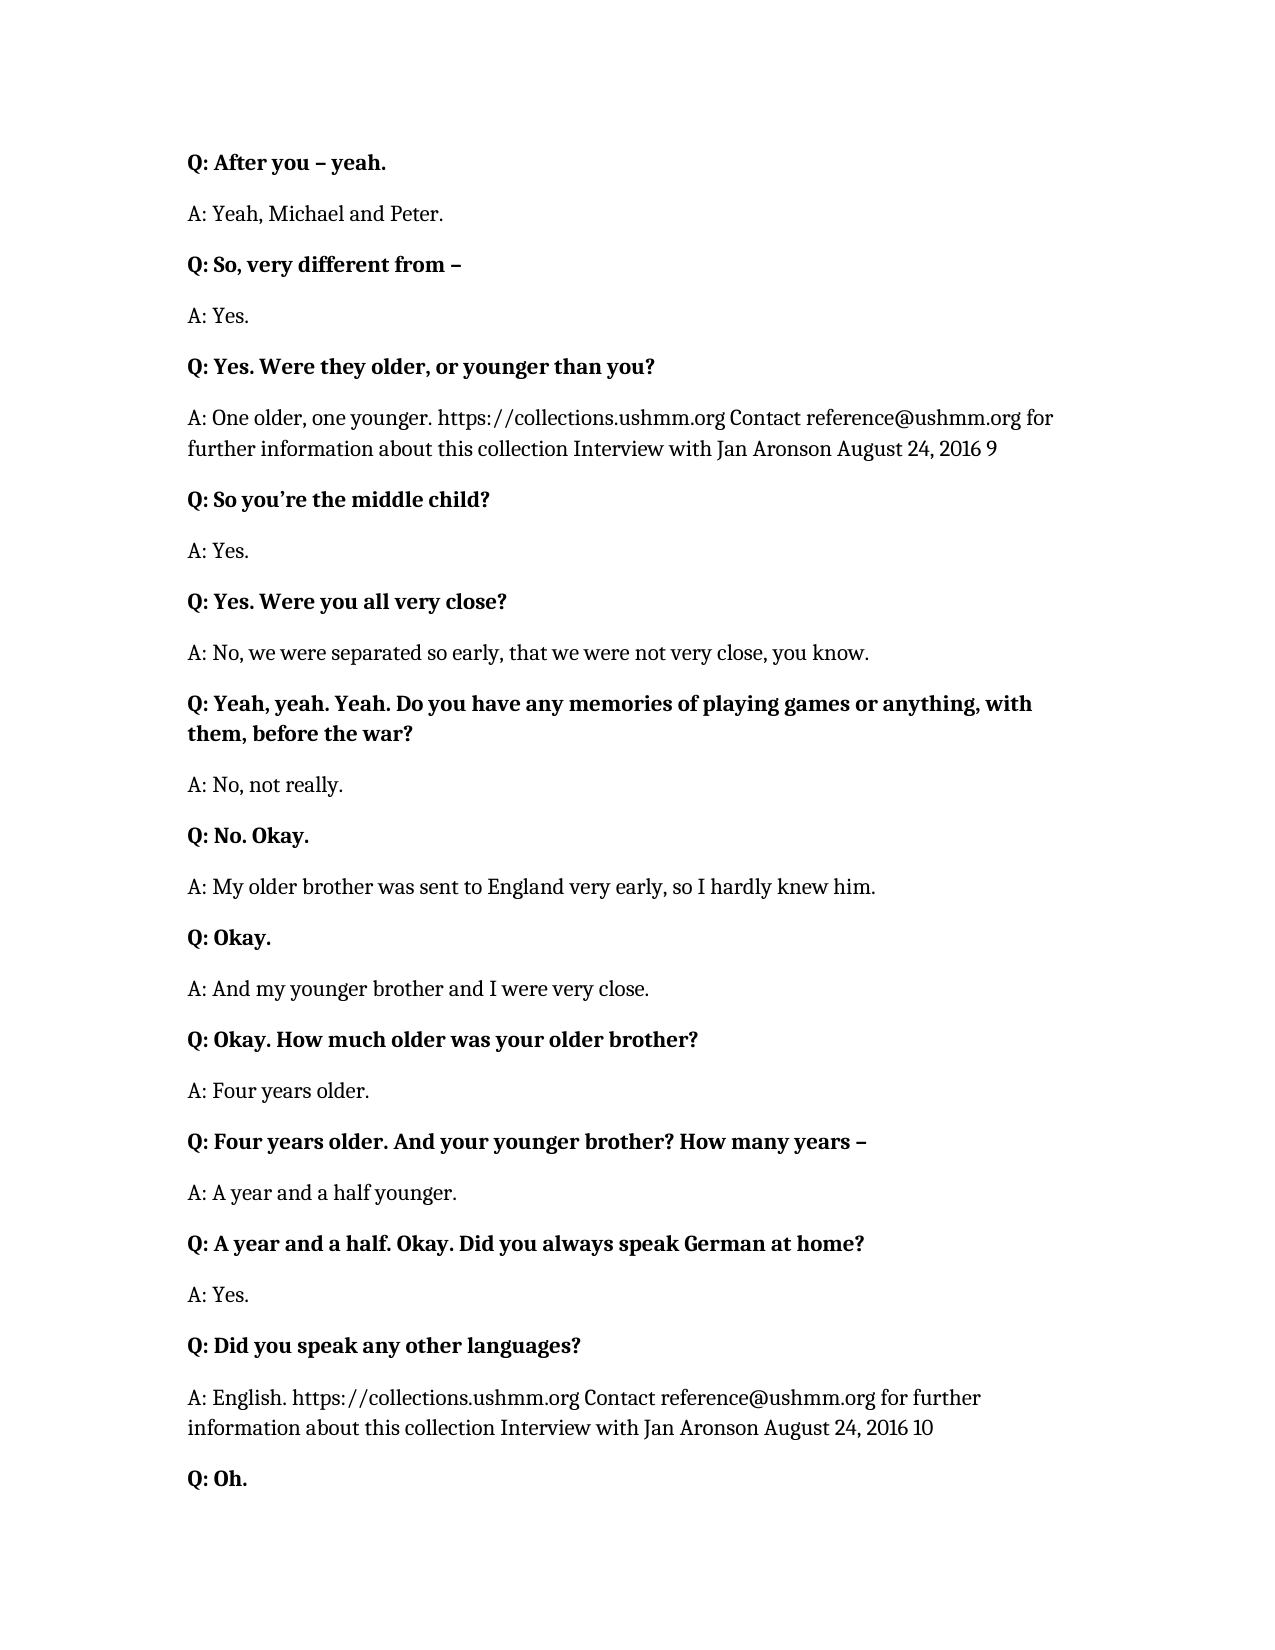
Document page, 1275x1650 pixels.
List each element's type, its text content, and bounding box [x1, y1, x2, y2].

text A: Yes. [187, 537, 1087, 564]
text Q: Yes. Were they older, or younger than you? [187, 354, 1087, 381]
text Q: Yes. Were you all very close? [187, 588, 1087, 615]
text Q: A year and a half. Okay. Did you always speak German at home? [187, 1231, 1087, 1258]
text Q: After you – yeah. [187, 150, 1087, 176]
text Q: Four years older. And your younger brother? How many years – [187, 1129, 1087, 1156]
text Q: Did you speak any other languages? [187, 1333, 1087, 1360]
text A: No, not really. [187, 772, 1087, 798]
text A: And my younger brother and I were very close. [187, 976, 1087, 1002]
text A: One older, one younger. https://collections.ushmm.org Contact reference@ushmm.org for further information about this collection Interview with Jan Aronson August 24, 2016 9 [187, 405, 1087, 462]
text Q: No. Okay. [187, 823, 1087, 849]
text Q: Okay. [187, 925, 1087, 951]
text A: My older brother was sent to England very early, so I hardly knew him. [187, 874, 1087, 900]
text A: Yeah, Michael and Peter. [187, 201, 1087, 227]
text Q: So, very different from – [187, 252, 1087, 278]
text Q: Yeah, yeah. Yeah. Do you have any memories of playing games or anything, with them, before the war? [187, 691, 1087, 747]
text A: Yes. [187, 1282, 1087, 1309]
text A: No, we were separated so early, that we were not very close, you know. [187, 639, 1087, 666]
text A: A year and a half younger. [187, 1180, 1087, 1207]
text A: English. https://collections.ushmm.org Contact reference@ushmm.org for further information about this collection Interview with Jan Aronson August 24, 2016 10 [187, 1384, 1087, 1441]
text Q: Oh. [187, 1466, 1087, 1492]
text Q: So you’re the middle child? [187, 486, 1087, 513]
text Q: Okay. How much older was your older brother? [187, 1027, 1087, 1053]
text A: Yes. [187, 303, 1087, 329]
text A: Four years older. [187, 1078, 1087, 1104]
